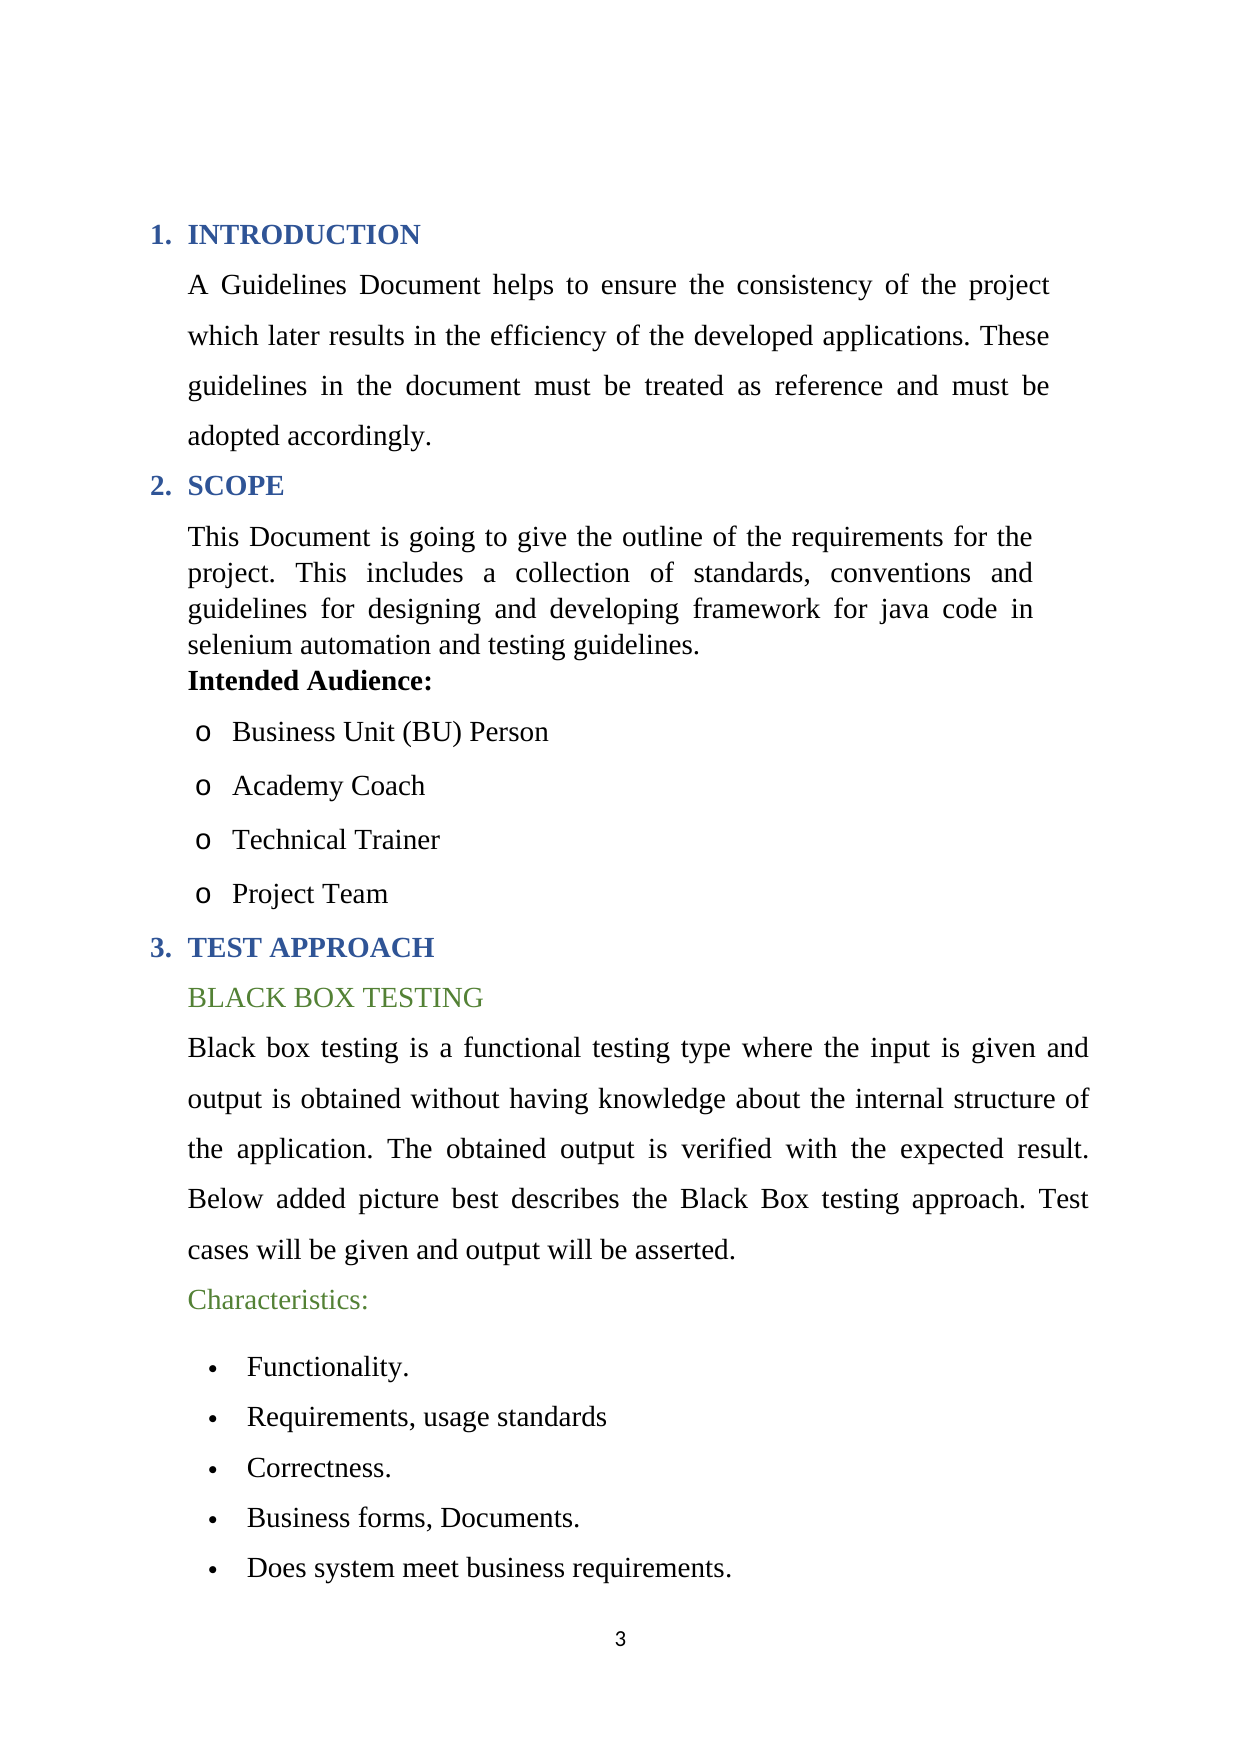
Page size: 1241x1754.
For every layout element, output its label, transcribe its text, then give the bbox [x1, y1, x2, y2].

list Black box testing is a functional testing type where the input is given and output is obtained without having knowledge about the internal structure of the application. The obtained output is verified with the expected result. Below added picture best describes the Black Box testing approach. Test cases will be given and output will be asserted. [187, 1031, 1090, 1265]
list Project Team [194, 876, 1090, 912]
list TEST APPROACH [150, 930, 1090, 963]
list Technical Trainer [194, 822, 1090, 858]
list Characteristics: [187, 1282, 1090, 1316]
list Does system meet business requirements. [209, 1550, 1090, 1584]
list Functionality. [209, 1349, 1090, 1383]
list Business forms, Documents. [209, 1500, 1090, 1534]
list Intended Audience: [187, 663, 1090, 697]
list Academy Coach [194, 768, 1090, 804]
list BLACK BOX TESTING [187, 980, 1090, 1014]
list This Document is going to give the outline of the requirements for the project. This includes a collection of standards, conventions and guidelines for designing and developing framework for java code in selenium automation and testing guidelines. [187, 519, 1034, 661]
list Correctness. [209, 1450, 1090, 1483]
list INTRODUCTION [150, 217, 1090, 251]
list SCOPE [150, 468, 1090, 502]
list A Guidelines Document helps to ensure the consistency of the project which later results in the efficiency of the developed applications. These guidelines in the document must be treated as reference and must be adopted accordingly. [187, 267, 1051, 452]
list Business Unit (BU) Person [194, 714, 1090, 750]
list Requirements, usage standards [209, 1399, 1090, 1433]
